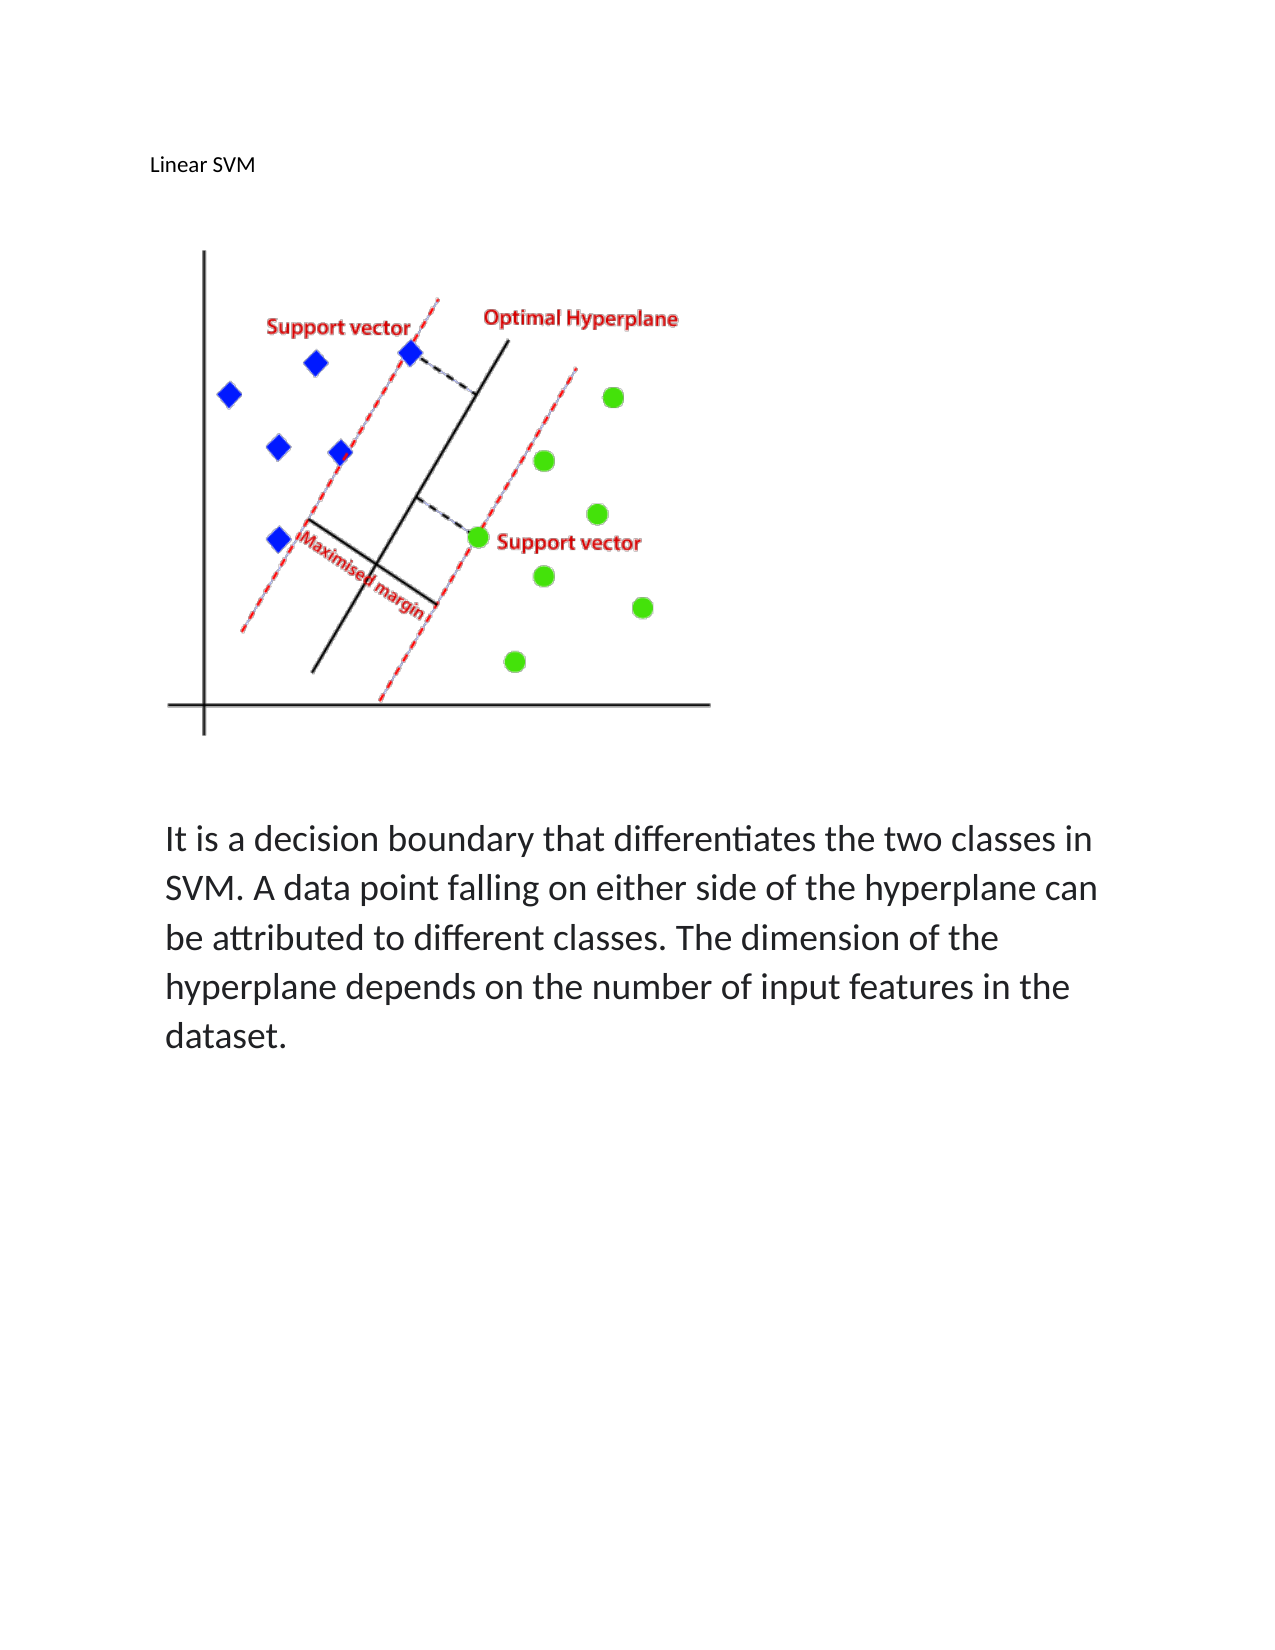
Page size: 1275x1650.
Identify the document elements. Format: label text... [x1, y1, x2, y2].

text Linear SVM [150, 150, 1125, 178]
picture [150, 243, 763, 742]
